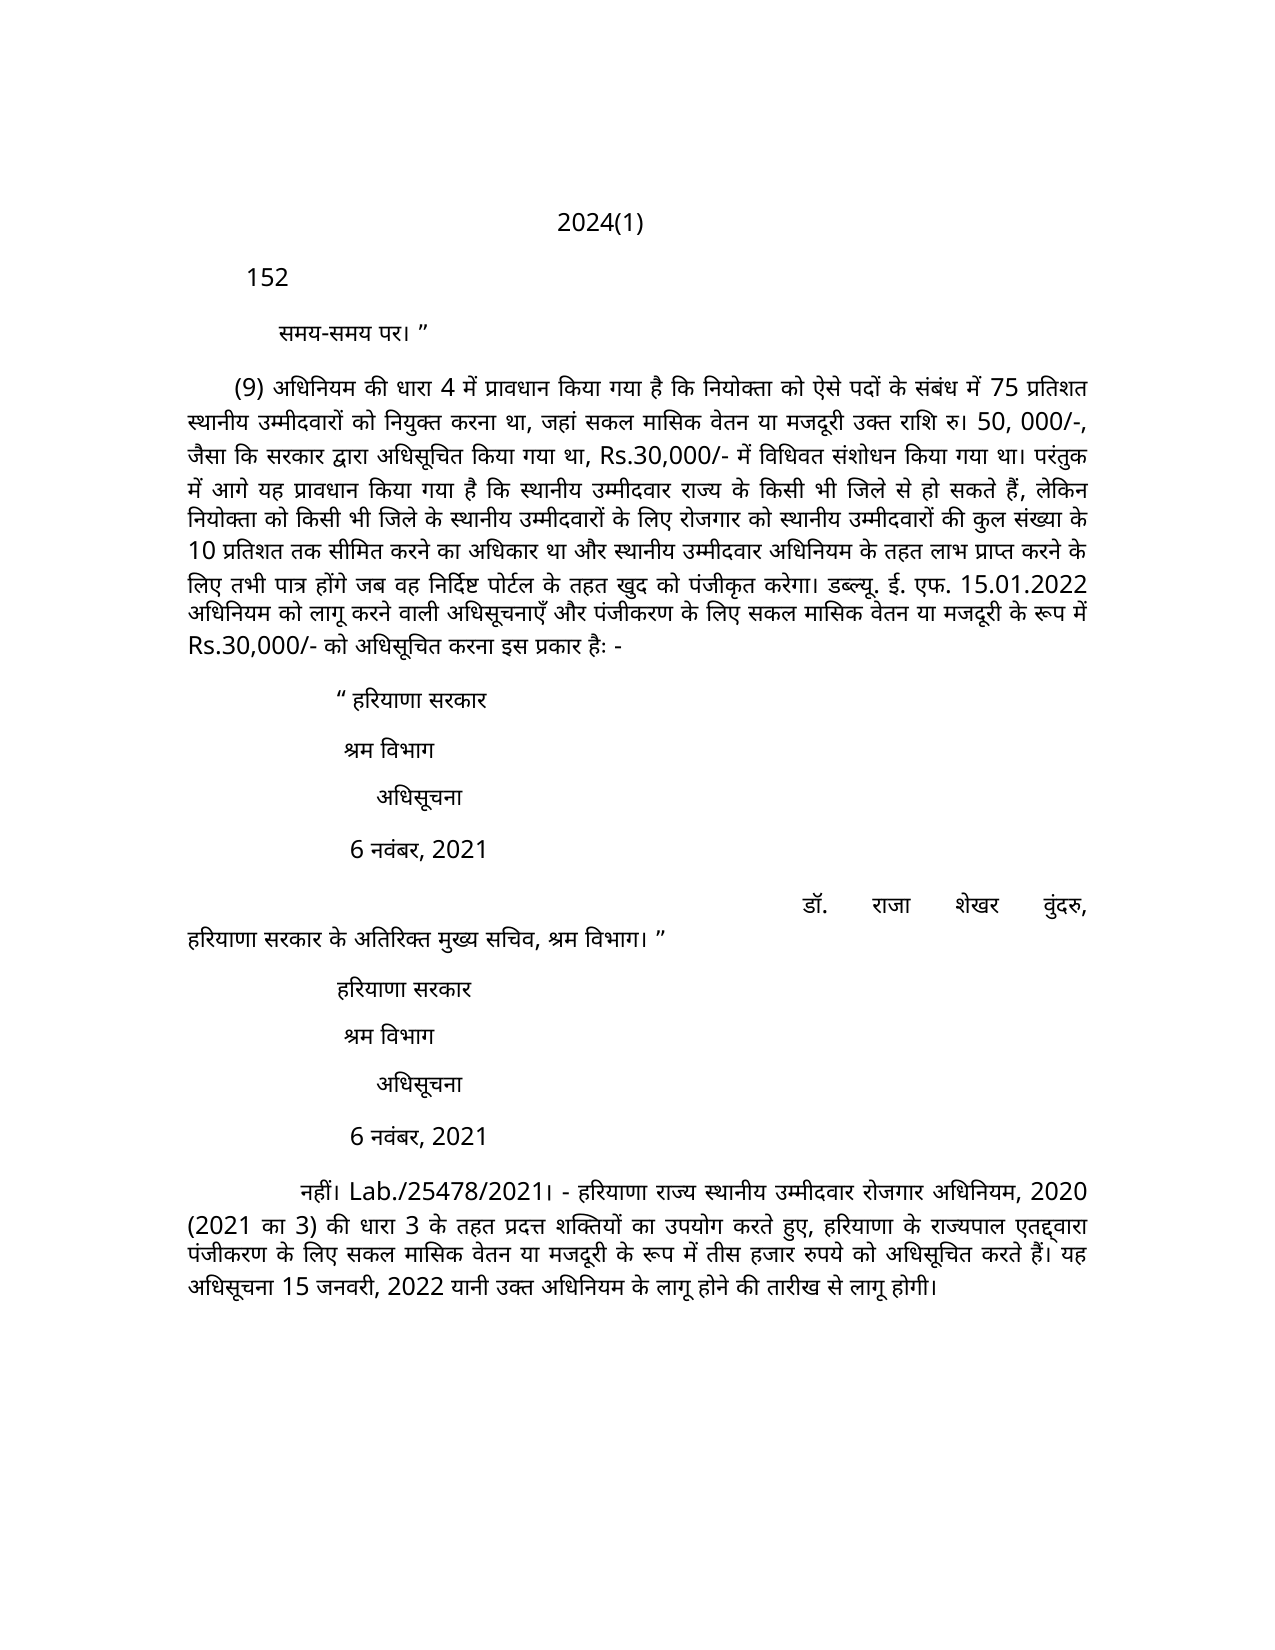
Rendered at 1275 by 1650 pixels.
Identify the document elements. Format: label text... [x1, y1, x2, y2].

text 6 नवंबर, 2021 [187, 832, 1087, 866]
text 152 [187, 260, 1087, 294]
text नहीं। Lab./25478/2021। - हरियाणा राज्य स्थानीय उम्मीदवार रोजगार अधिनियम, 2020 (2021 का 3) की धारा 3 के तहत प्रदत्त शक्तियों का उपयोग करते हुए, हरियाणा के राज्यपाल एतद्द्वारा पंजीकरण के लिए सकल मासिक वेतन या मजदूरी के रूप में तीस हजार रुपये को अधिसूचित करते हैं। यह अधिसूचना 15 जनवरी, 2022 यानी उक्त अधिनियम के लागू होने की तारीख से लागू होगी। [187, 1173, 1087, 1302]
text “ हरियाणा सरकार [187, 682, 1087, 716]
text अधिसूचना [400, 1071, 1087, 1098]
text हरियाणा सरकार [187, 976, 1087, 1003]
text 6 नवंबर, 2021 [187, 1118, 1087, 1152]
text अधिसूचना [400, 784, 1087, 811]
text अधिसूचना [187, 784, 425, 811]
text (9) अधिनियम की धारा 4 में प्रावधान किया गया है कि नियोक्ता को ऐसे पदों के संबंध में 75 प्रतिशत स्थानीय उम्मीदवारों को नियुक्त करना था, जहां सकल मासिक वेतन या मजदूरी उक्त राशि रु। 50, 000/-, जैसा कि सरकार द्वारा अधिसूचित किया गया था, Rs.30,000/- में विधिवत संशोधन किया गया था। परंतुक में आगे यह प्रावधान किया गया है कि स्थानीय उम्मीदवार राज्य के किसी भी जिले से हो सकते हैं, लेकिन नियोक्ता को किसी भी जिले के स्थानीय उम्मीदवारों के लिए रोजगार को स्थानीय उम्मीदवारों की कुल संख्या के 10 प्रतिशत तक सीमित करने का अधिकार था और स्थानीय उम्मीदवार अधिनियम के तहत लाभ प्राप्त करने के लिए तभी पात्र होंगे जब वह निर्दिष्ट पोर्टल के तहत खुद को पंजीकृत करेगा। डब्ल्यू. ई. एफ. 15.01.2022 अधिनियम को लागू करने वाली अधिसूचनाएँ और पंजीकरण के लिए सकल मासिक वेतन या मजदूरी के रूप में Rs.30,000/- को अधिसूचित करना इस प्रकार हैः - [187, 369, 1087, 661]
text डॉ. राजा शेखर वुंदरु, हरियाणा सरकार के अतिरिक्त मुख्य सचिव, श्रम विभाग। ” [187, 887, 1087, 955]
text 2024(1) [187, 205, 1087, 239]
text श्रम विभाग [187, 737, 1087, 764]
text श्रम विभाग [187, 1023, 1087, 1050]
text समय-समय पर। ” [187, 315, 1087, 349]
text अधिसूचना [187, 1071, 425, 1098]
